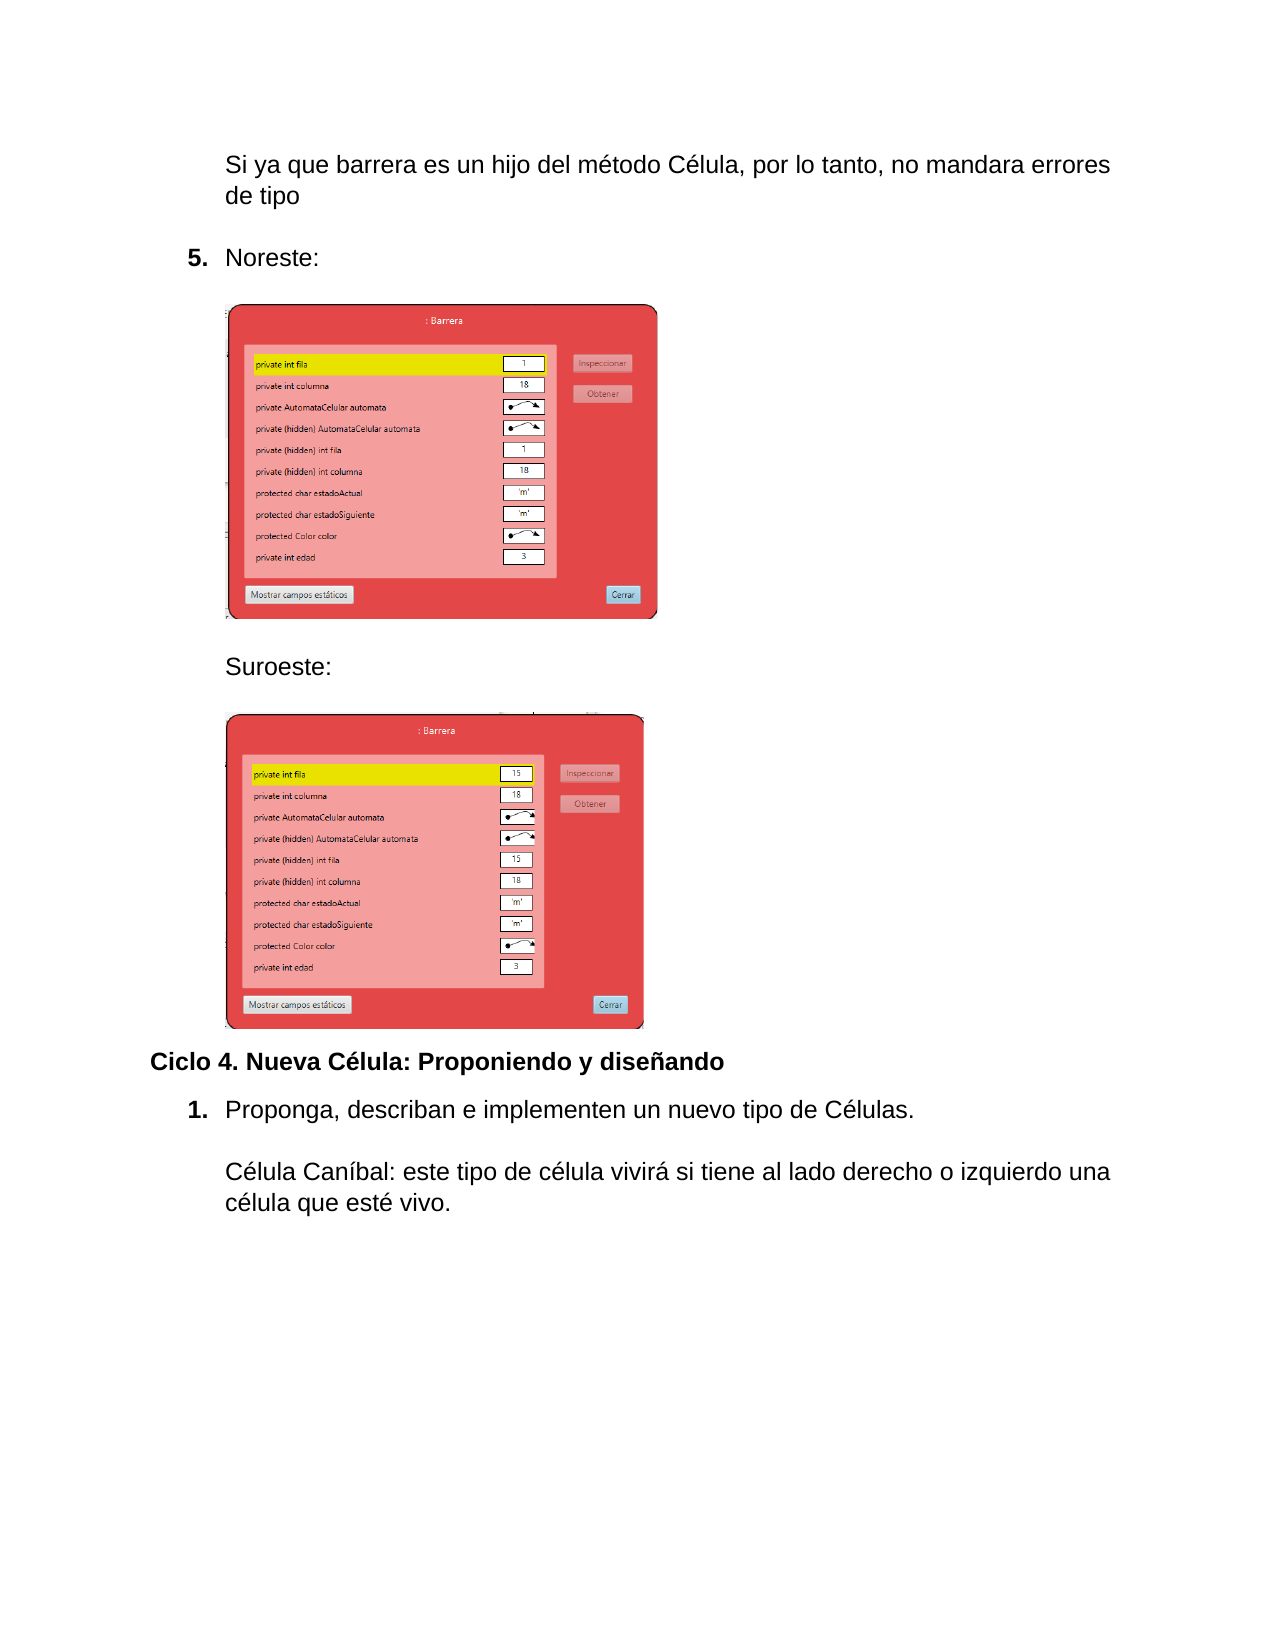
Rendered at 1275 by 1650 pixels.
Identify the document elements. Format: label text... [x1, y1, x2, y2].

list Suroeste: [225, 651, 1125, 680]
text Ciclo 4. Nueva Célula: Proponiendo y diseñando [150, 1047, 1125, 1076]
picture [225, 304, 658, 619]
list Célula Caníbal: este tipo de célula vivirá si tiene al lado derecho o izquierdo una célula que esté vivo. [225, 1157, 1125, 1217]
list Noreste: [187, 243, 1125, 272]
picture [225, 712, 644, 1029]
list Proponga, describan e implementen un nuevo tipo de Células. [187, 1095, 1125, 1124]
list Si ya que barrera es un hijo del método Célula, por lo tanto, no mandara errores de tipo [225, 150, 1125, 210]
